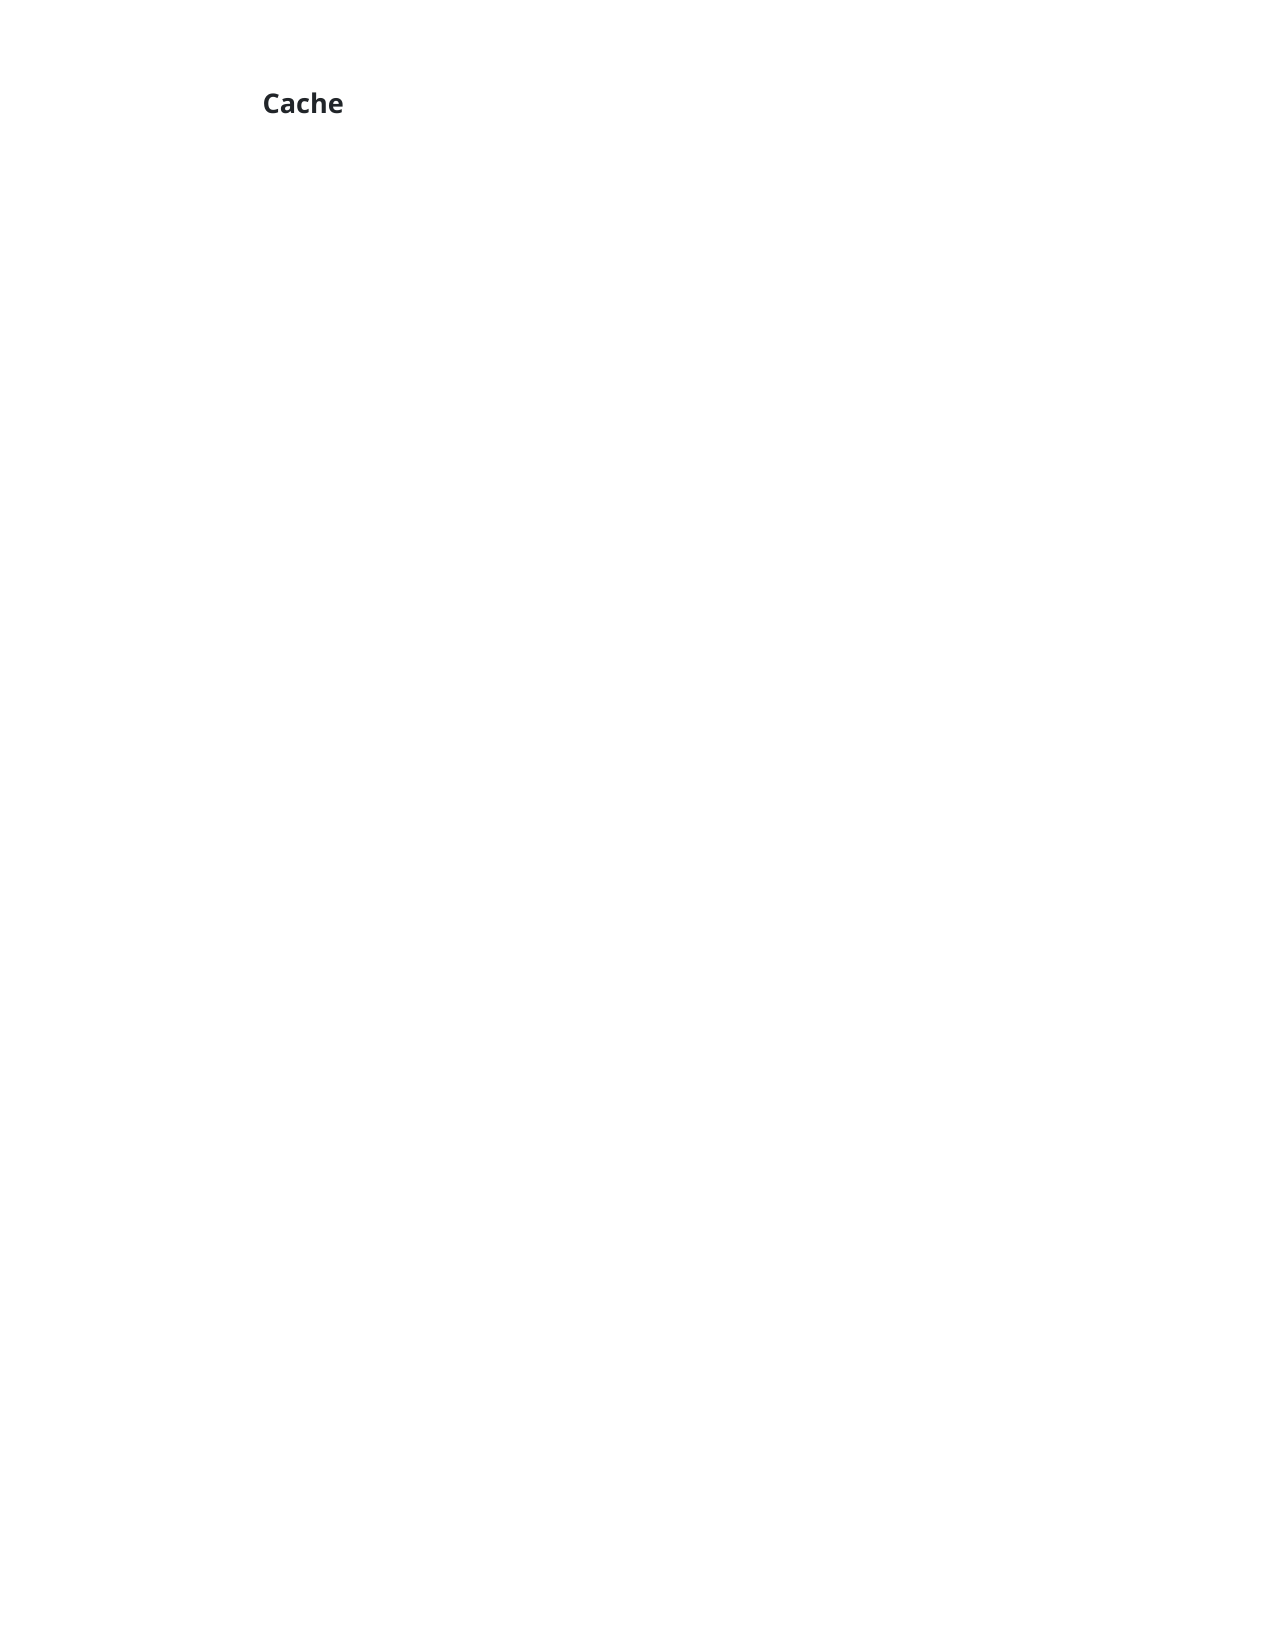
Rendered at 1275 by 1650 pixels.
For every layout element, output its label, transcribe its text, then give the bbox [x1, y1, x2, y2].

text Cache [262, 84, 1181, 121]
